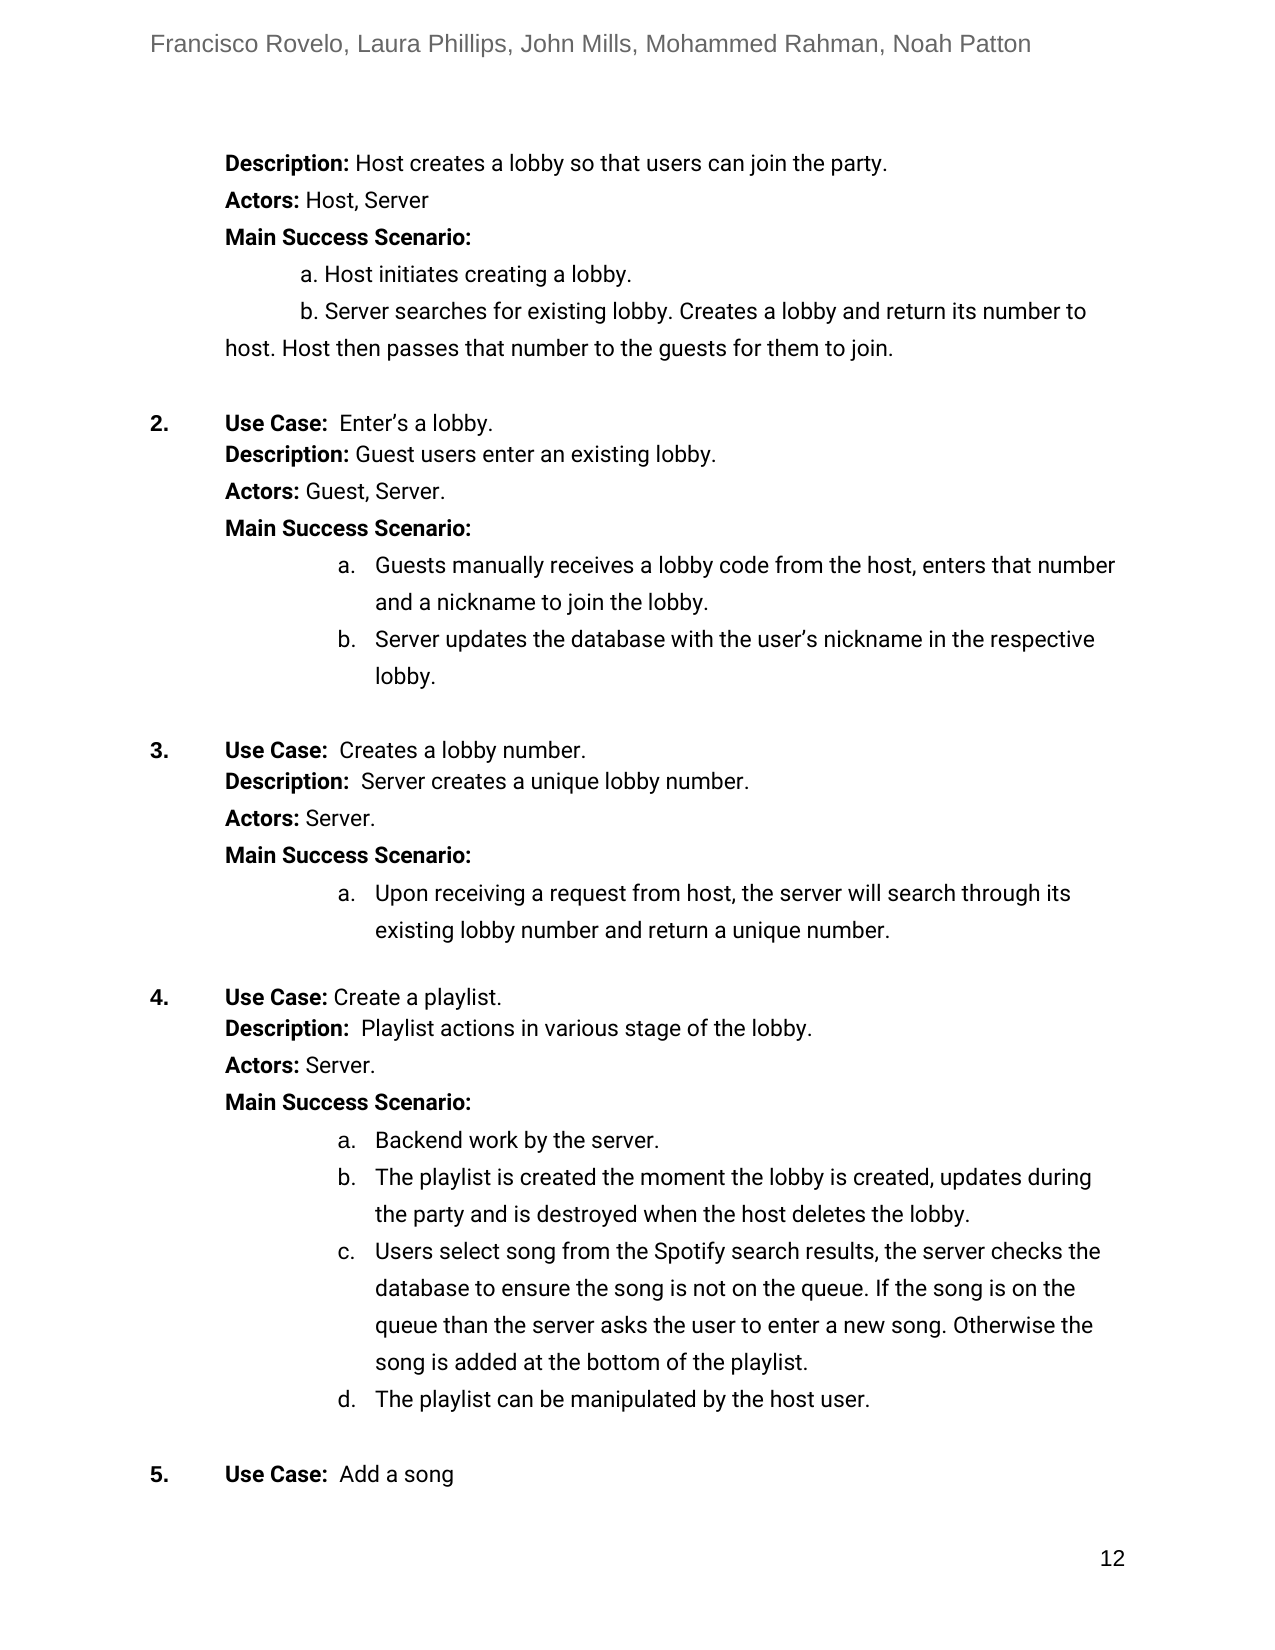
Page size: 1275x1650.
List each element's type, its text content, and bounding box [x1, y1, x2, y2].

list Users select song from the Spotify search results, the server checks the database to ensure the song is not on the queue. If the song is on the queue than the server asks the user to enter a new song. Otherwise the song is added at the bottom of the playlist. [337, 1238, 1125, 1376]
text Actors: Server. [225, 1052, 1125, 1079]
text 2. Use Case: Enter’s a lobby. [150, 409, 1125, 437]
text Main Success Scenario: [225, 843, 1125, 869]
text Main Success Scenario: [225, 224, 1125, 251]
text Actors: Host, Server [225, 187, 1125, 214]
text 3. Use Case: Creates a lobby number. [150, 737, 1125, 764]
text Description: Playlist actions in various stage of the lobby. [225, 1015, 1125, 1042]
text 5. Use Case: Add a song [150, 1461, 1125, 1488]
list Upon receiving a request from host, the server will search through its existing lobby number and return a unique number. [337, 880, 1125, 944]
list The playlist can be manipulated by the host user. [337, 1386, 1125, 1413]
list Guests manually receives a lobby code from the host, enters that number and a nickname to join the lobby. [337, 552, 1125, 616]
text Description: Server creates a unique lobby number. [225, 768, 1125, 795]
text Main Success Scenario: [225, 1089, 1125, 1116]
text Actors: Server. [225, 806, 1125, 832]
text a. Host initiates creating a lobby. [225, 261, 1125, 288]
list Server updates the database with the user’s nickname in the respective lobby. [337, 626, 1125, 690]
text Main Success Scenario: [225, 515, 1125, 542]
list Backend work by the server. [337, 1127, 1125, 1154]
text Actors: Guest, Server. [225, 478, 1125, 505]
text b. Server searches for existing lobby. Creates a lobby and return its number to host. Host then passes that number to the guests for them to join. [225, 298, 1125, 362]
text Description: Guest users enter an existing lobby. [225, 441, 1125, 468]
text 4. Use Case: Create a playlist. [150, 984, 1125, 1011]
list The playlist is created the moment the lobby is created, updates during the party and is destroyed when the host deletes the lobby. [337, 1164, 1125, 1228]
text Description: Host creates a lobby so that users can join the party. [225, 150, 1125, 177]
